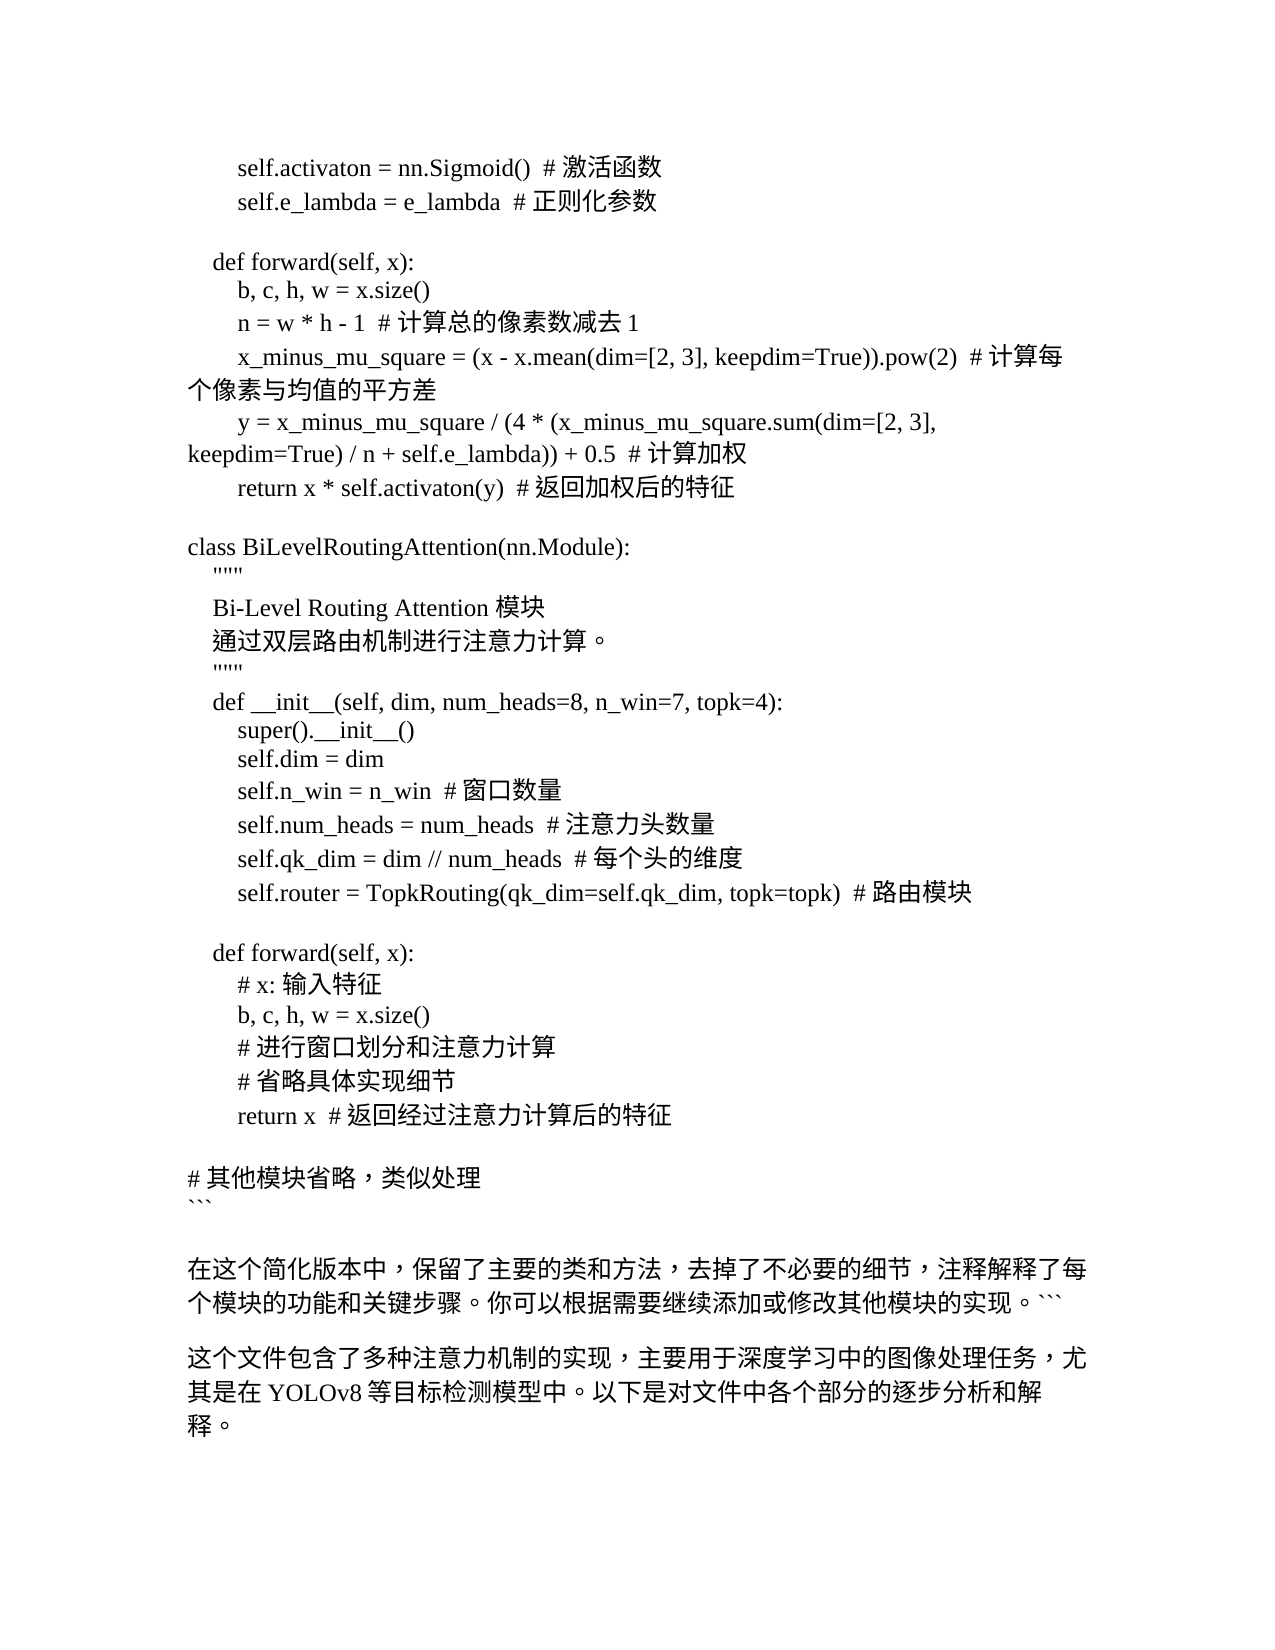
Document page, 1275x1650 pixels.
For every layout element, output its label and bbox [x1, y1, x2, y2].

text [187, 1341, 1087, 1472]
text [187, 150, 1087, 1320]
